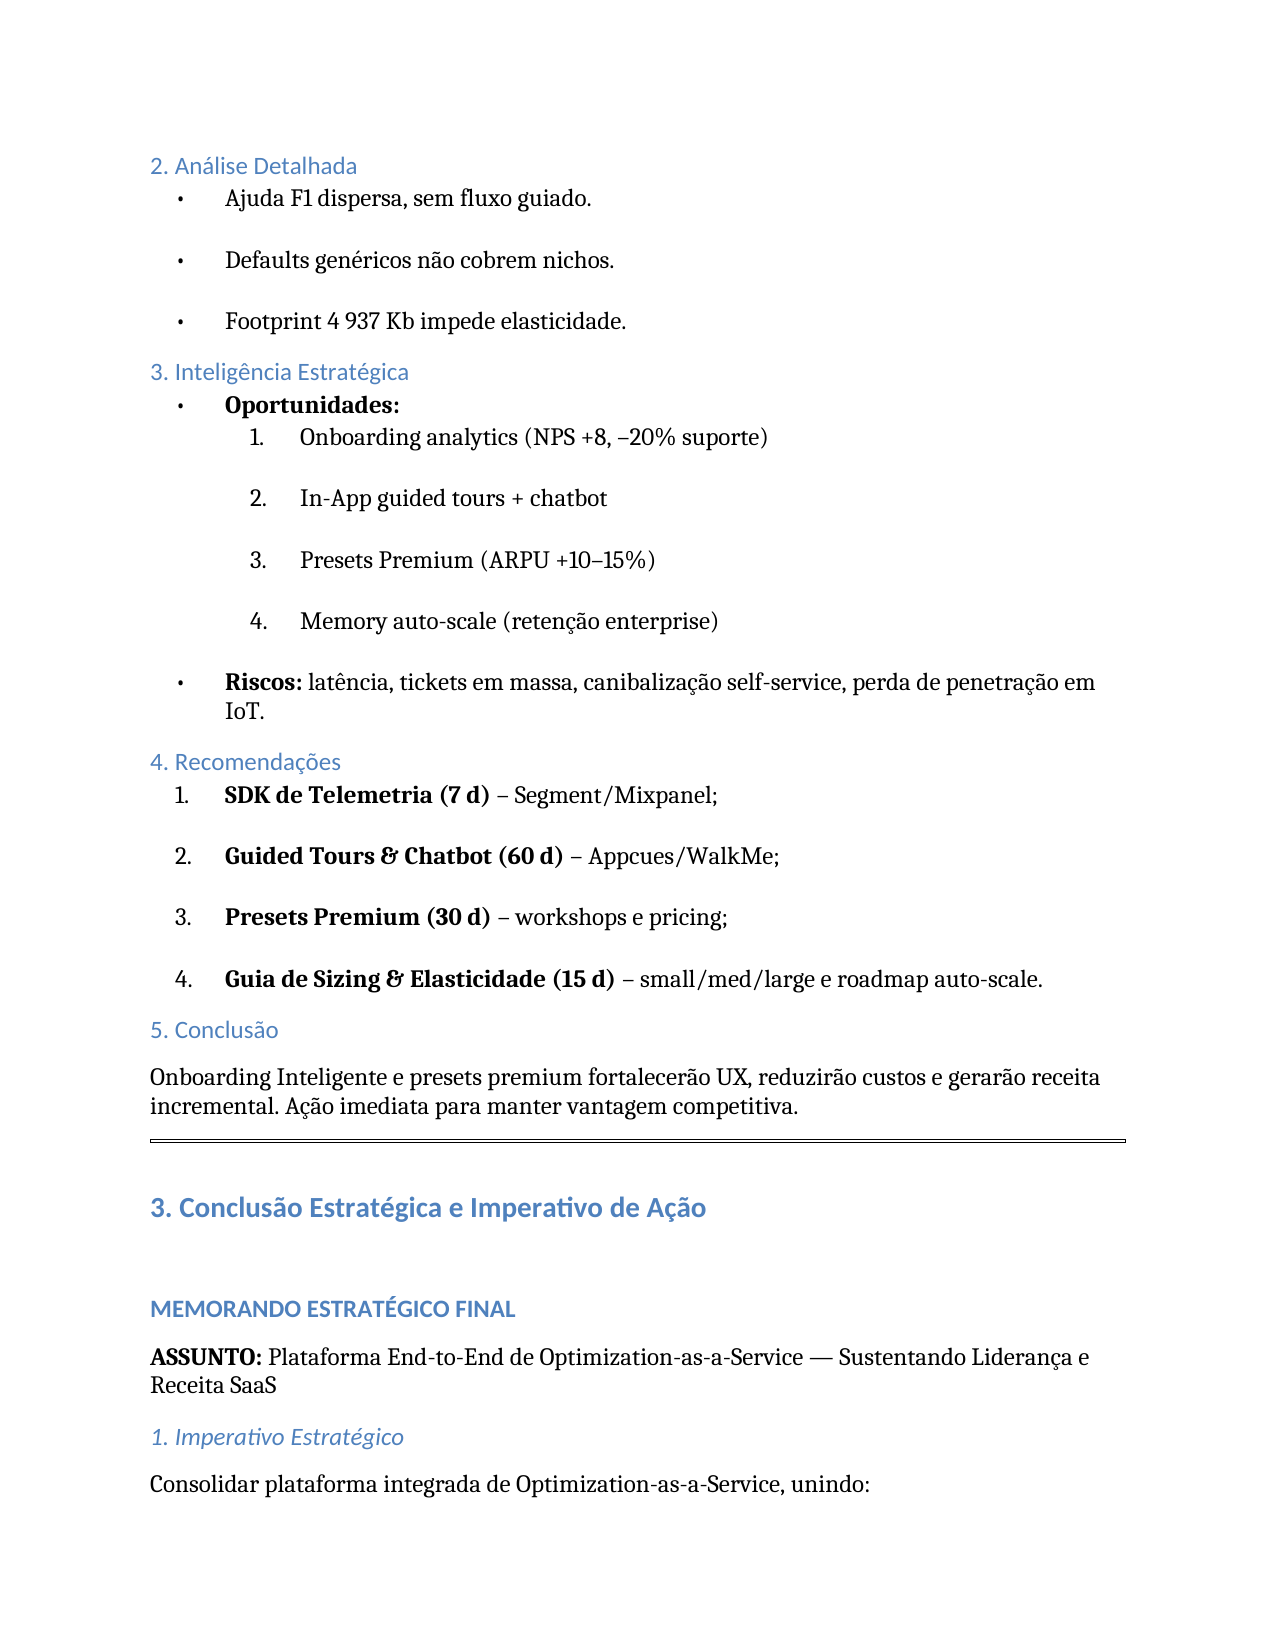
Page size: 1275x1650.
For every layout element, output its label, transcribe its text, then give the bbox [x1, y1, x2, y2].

subtitle 2. Análise Detalhada [150, 150, 1125, 181]
subtitle 3. Inteligência Estratégica [150, 356, 1125, 387]
subtitle MEMORANDO ESTRATÉGICO FINAL [150, 1293, 1125, 1324]
list Guided Tours & Chatbot (60 d) – Appcues/WalkMe; [175, 842, 1125, 899]
text Consolidar plataforma integrada de Optimization-as-a-Service, unindo: [150, 1470, 1125, 1499]
list Ajuda F1 dispersa, sem fluxo guiado. [175, 184, 1125, 242]
list Oportunidades: [175, 391, 1125, 419]
list Defaults genéricos não cobrem nichos. [175, 246, 1125, 303]
list SDK de Telemetria (7 d) – Segment/Mixpanel; [175, 781, 1125, 838]
subtitle 4. Recomendações [150, 746, 1125, 777]
list Footprint 4 937 Kb impede elasticidade. [175, 307, 1125, 336]
subtitle 3. Conclusão Estratégica e Imperativo de Ação [150, 1189, 1125, 1225]
list In-App guided tours + chatbot [250, 484, 1125, 542]
list Guia de Sizing & Elasticidade (15 d) – small/med/large e roadmap auto-scale. [175, 964, 1125, 993]
list Presets Premium (30 d) – workshops e pricing; [175, 903, 1125, 961]
text ASSUNTO: Plataforma End-to-End de Optimization-as-a-Service — Sustentando Liderança e Receita SaaS [150, 1342, 1125, 1400]
list Riscos: latência, tickets em massa, canibalização self-service, perda de penetração em IoT. [175, 668, 1125, 726]
list Onboarding analytics (NPS +8, –20% suporte) [250, 423, 1125, 481]
subtitle 5. Conclusão [150, 1014, 1125, 1044]
list Memory auto-scale (retenção enterprise) [250, 607, 1125, 664]
subtitle 1. Imperativo Estratégico [150, 1421, 1125, 1451]
text Onboarding Inteligente e presets premium fortalecerão UX, reduzirão custos e gerarão receita incremental. Ação imediata para manter vantagem competitiva. [150, 1063, 1125, 1121]
list Presets Premium (ARPU +10–15%) [250, 546, 1125, 603]
